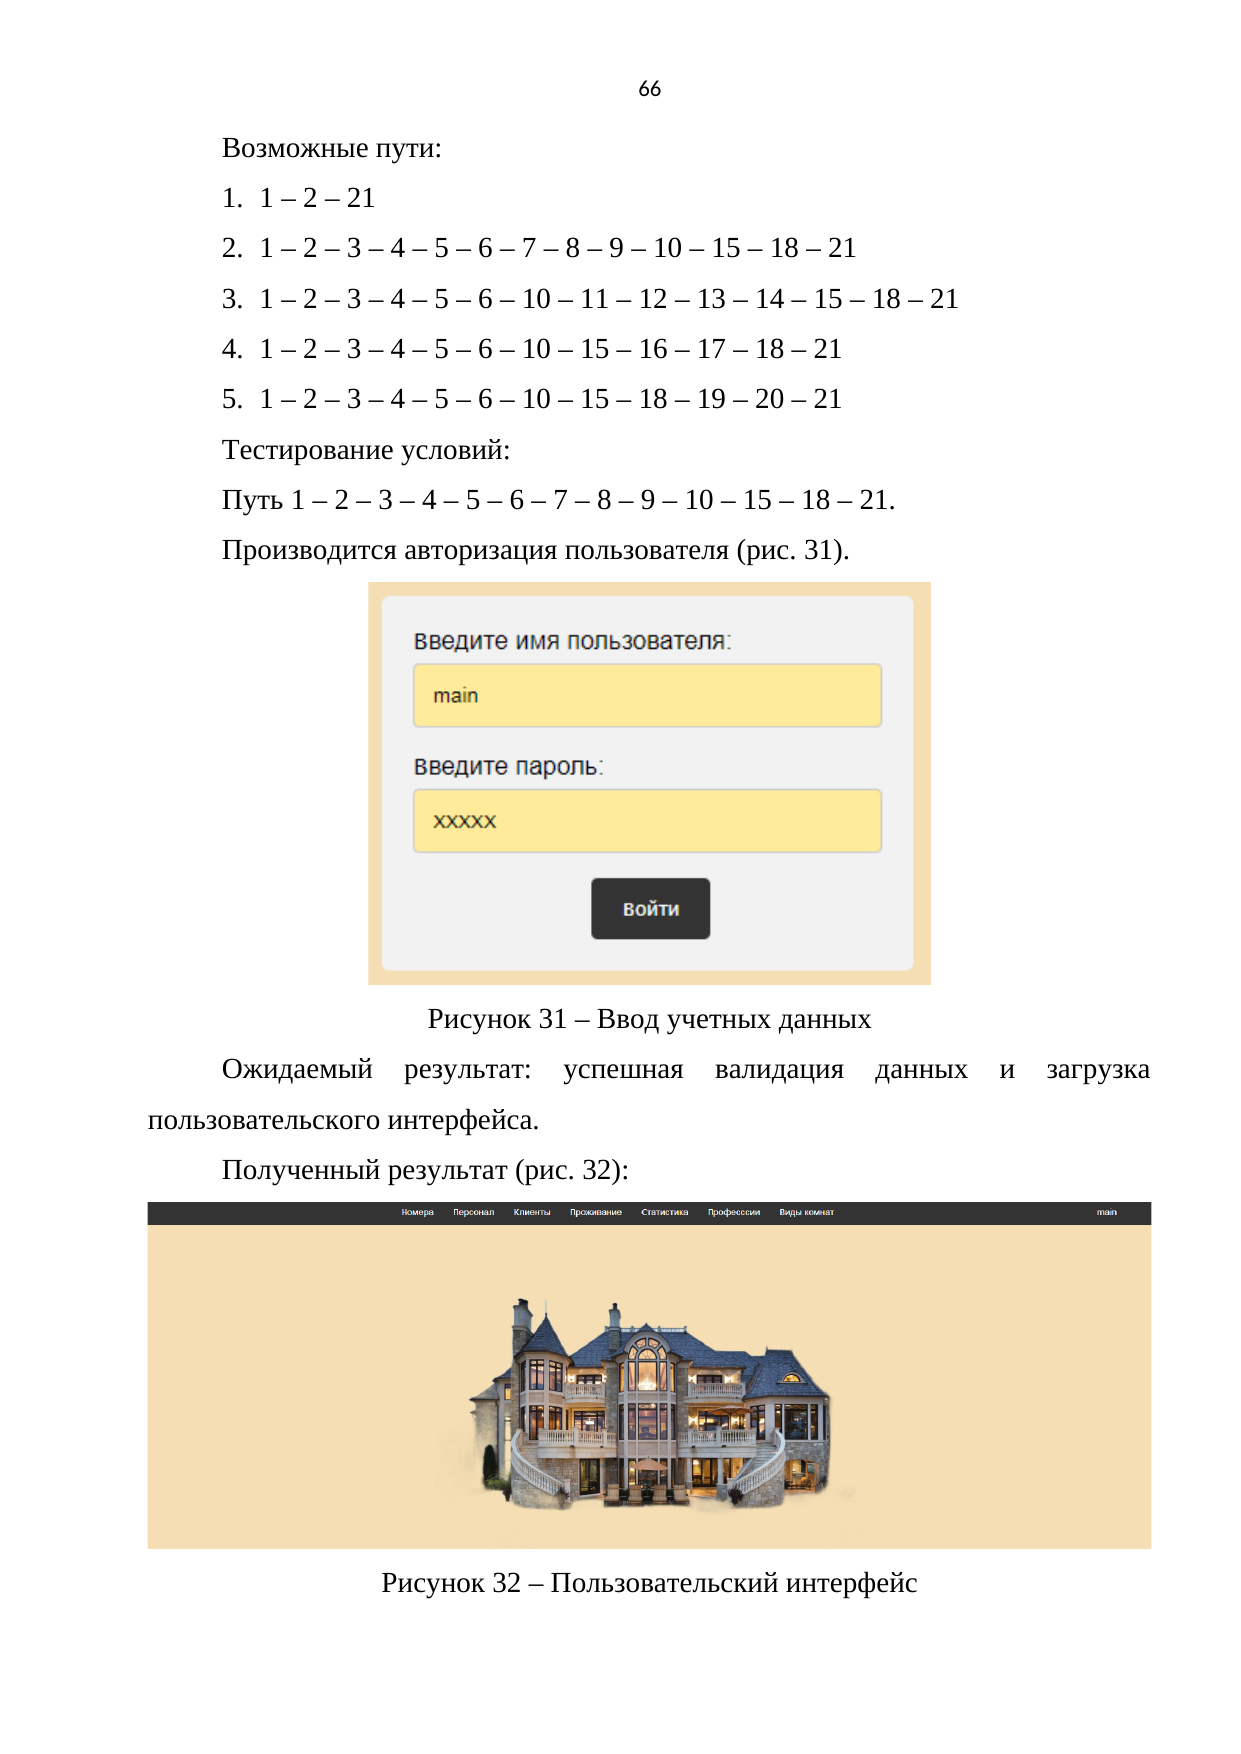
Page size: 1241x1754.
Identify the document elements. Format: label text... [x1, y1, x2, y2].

text Рисунок 31 – Ввод учетных данных [148, 1001, 1152, 1035]
list 1 – 2 – 3 – 4 – 5 – 6 – 10 – 11 – 12 – 13 – 14 – 15 – 18 – 21 [222, 281, 1152, 314]
text Путь 1 – 2 – 3 – 4 – 5 – 6 – 7 – 8 – 9 – 10 – 15 – 18 – 21. [148, 482, 1152, 516]
list 1 – 2 – 3 – 4 – 5 – 6 – 7 – 8 – 9 – 10 – 15 – 18 – 21 [222, 231, 1152, 264]
text Ожидаемый результат: успешная валидация данных и загрузка пользовательского интерфейса. [148, 1051, 1152, 1135]
picture [147, 1202, 1152, 1549]
text Производится авторизация пользователя (рис. 31). [148, 532, 1152, 566]
text Рисунок 32 – Пользовательский интерфейс [148, 1565, 1152, 1598]
text Возможные пути: [148, 130, 1152, 163]
list 1 – 2 – 3 – 4 – 5 – 6 – 10 – 15 – 16 – 17 – 18 – 21 [222, 331, 1152, 365]
text Тестирование условий: [148, 432, 1152, 465]
text Полученный результат (рис. 32): [148, 1152, 1152, 1186]
picture [368, 582, 931, 985]
list 1 – 2 – 21 [222, 180, 1152, 214]
list 1 – 2 – 3 – 4 – 5 – 6 – 10 – 15 – 18 – 19 – 20 – 21 [222, 381, 1152, 415]
